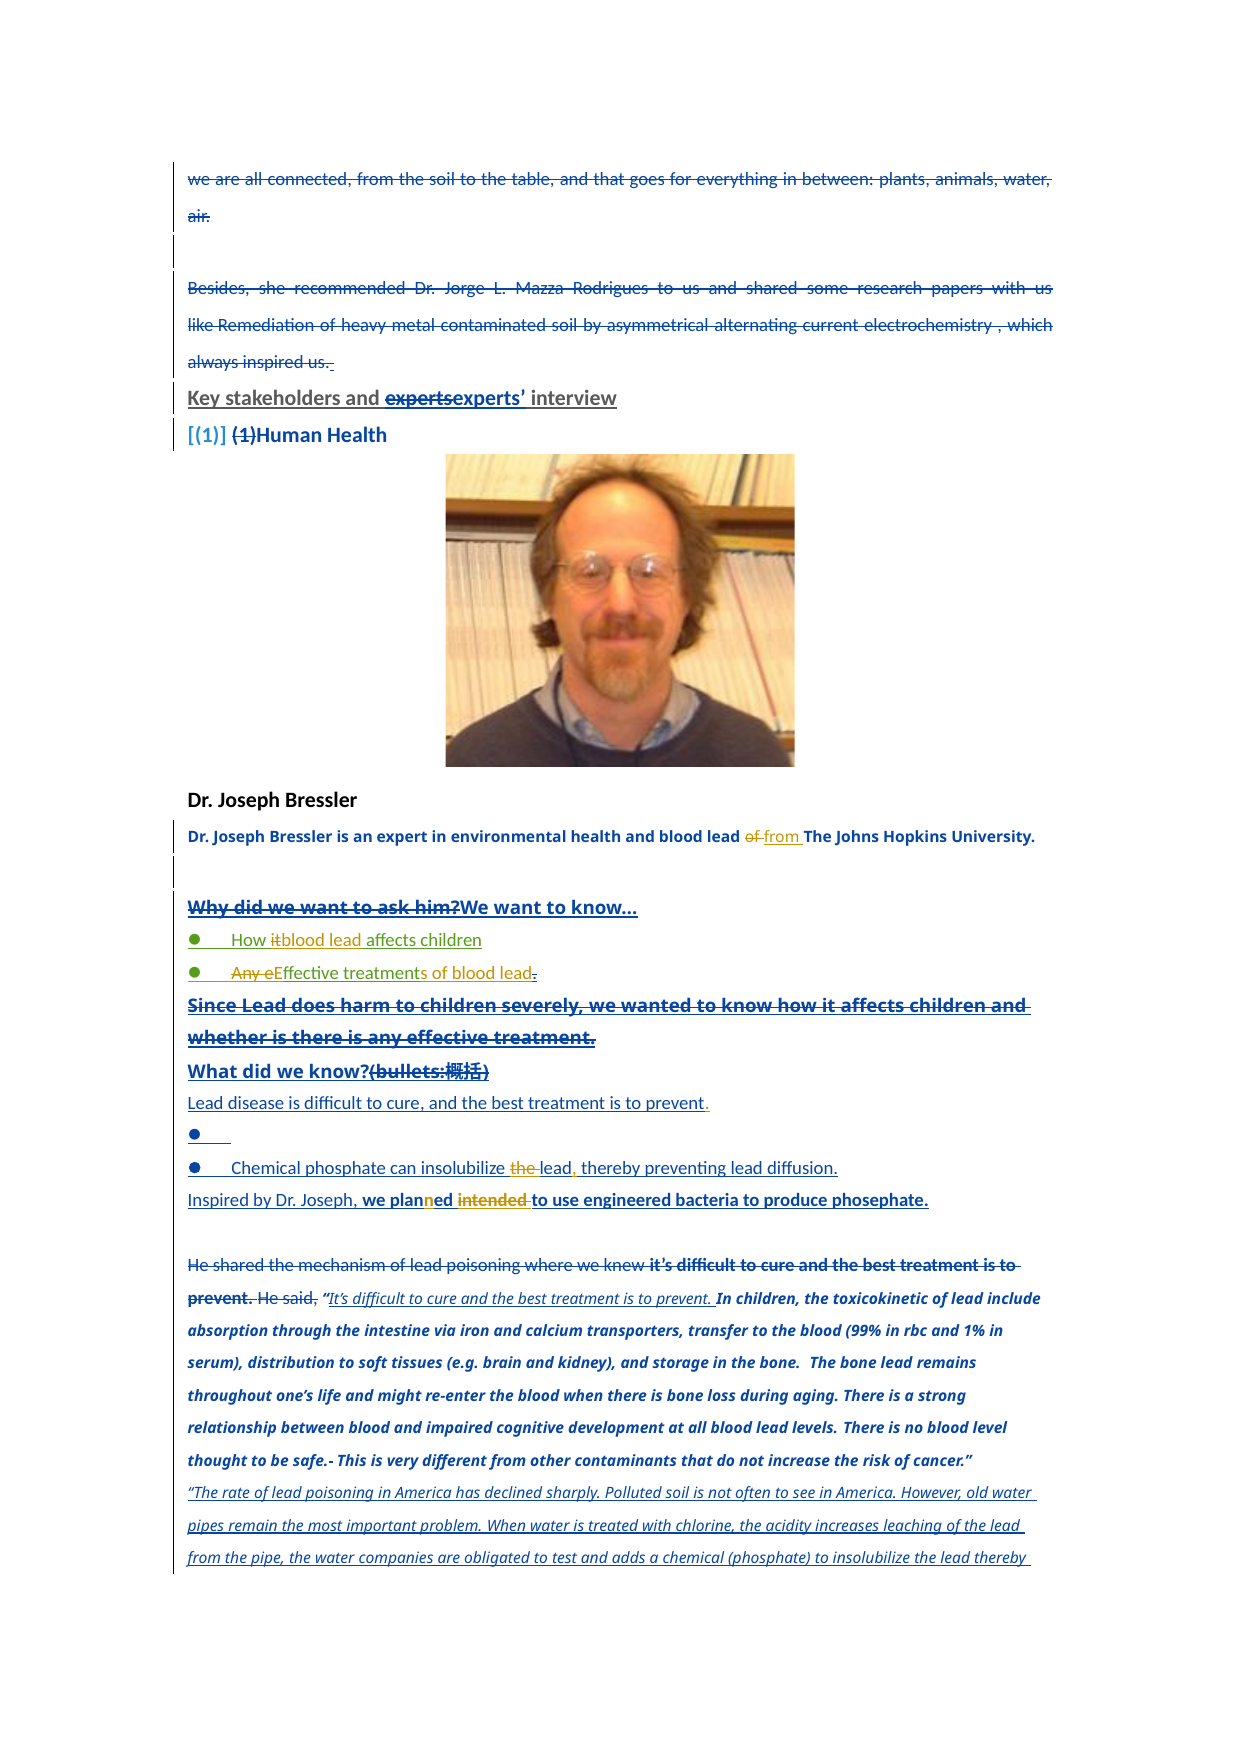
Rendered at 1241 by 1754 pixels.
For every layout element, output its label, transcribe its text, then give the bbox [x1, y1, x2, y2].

list Human Health [187, 418, 1053, 451]
text Key stakeholders and interview [187, 382, 1053, 414]
text Dr. Joseph Bressler [187, 783, 1053, 816]
text “In children, the toxicokinetic of lead include absorption through the intestine via iron and calcium transporters, transfer to the blood (99% in rbc and 1% in serum), distribution to soft tissues (e.g. brain and kidney), and storage in the bone. The bone lead remains throughout one’s life and might re-enter the blood when there is bone loss during aging. There is a strong relationship between blood and impaired cognitive development at all blood lead levels. There is no blood level thought to be safe. This is very different from other contaminants that do not increase the risk of cancer.” [187, 1249, 1053, 1476]
picture [445, 454, 795, 767]
text What did we know? [187, 1054, 1053, 1086]
text Dr. Joseph Bressler is an expert in environmental health and blood lead The Johns Hopkins University. [187, 820, 1053, 852]
